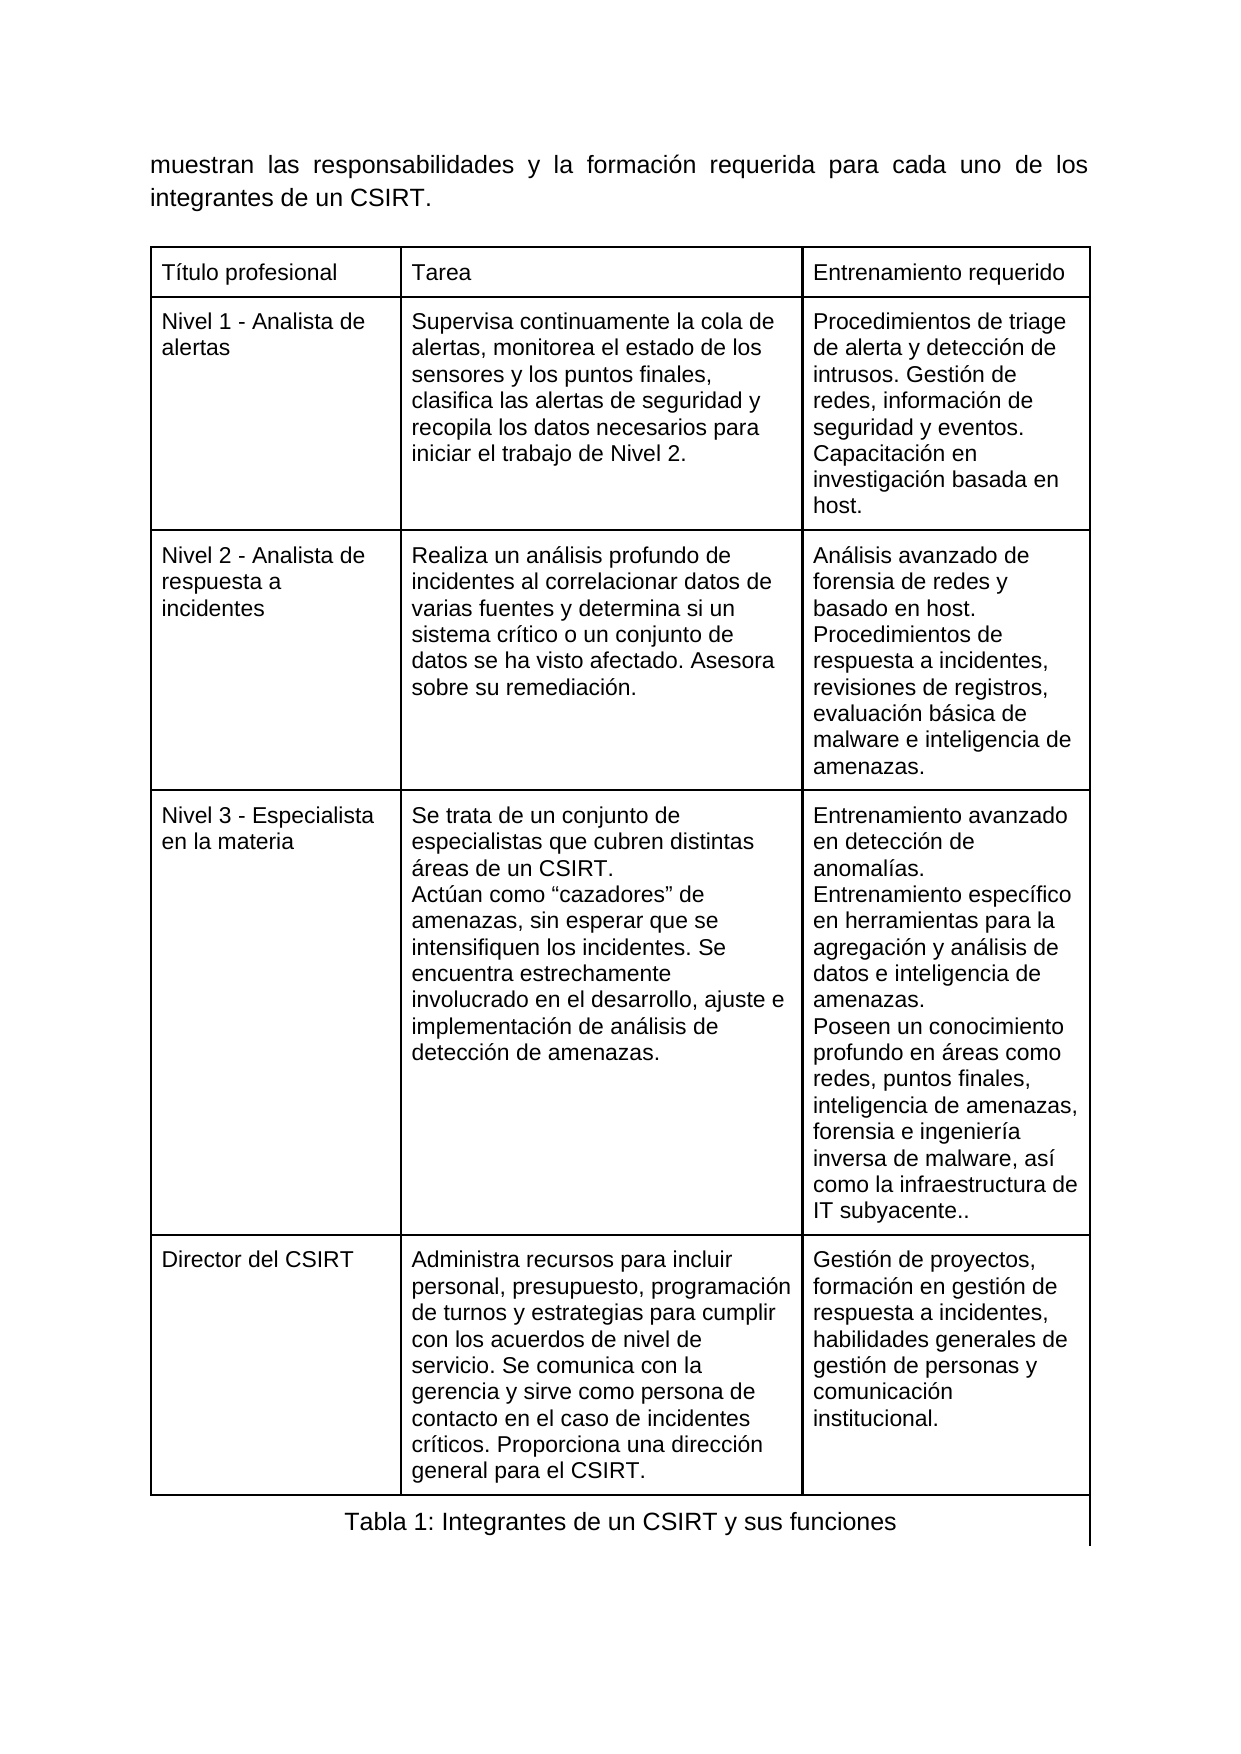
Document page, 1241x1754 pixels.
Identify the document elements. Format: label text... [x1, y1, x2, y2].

table_cell Entrenamiento avanzado en detección de anomalías. Entrenamiento específico en herramientas para la agregación y análisis de datos e inteligencia de amenazas. Poseen un conocimiento profundo en áreas como redes, puntos finales, inteligencia de amenazas, forensia e ingeniería inversa de malware, así como la infraestructura de IT subyacente.. [804, 791, 1089, 1234]
table_cell Análisis avanzado de forensia de redes y basado en host. Procedimientos de respuesta a incidentes, revisiones de registros, evaluación básica de malware e inteligencia de amenazas. [804, 531, 1089, 789]
table_header Tarea [402, 248, 801, 296]
table_cell Nivel 3 - Especialista en la materia [152, 791, 400, 1234]
table_cell Realiza un análisis profundo de incidentes al correlacionar datos de varias fuentes y determina si un sistema crítico o un conjunto de datos se ha visto afectado. Asesora sobre su remediación. [402, 531, 801, 789]
table_cell Nivel 1 - Analista de alertas [152, 298, 400, 529]
table_cell Tabla 1: Integrantes de un CSIRT y sus funciones [151, 1496, 1089, 1546]
table_header Entrenamiento requerido [804, 248, 1089, 296]
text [150, 150, 1090, 212]
table_cell Se trata de un conjunto de especialistas que cubren distintas áreas de un CSIRT. Actúan como “cazadores” de amenazas, sin esperar que se intensifiquen los incidentes. Se encuentra estrechamente involucrado en el desarrollo, ajuste e implementación de análisis de detección de amenazas. [402, 791, 801, 1234]
table_cell Supervisa continuamente la cola de alertas, monitorea el estado de los sensores y los puntos finales, clasifica las alertas de seguridad y recopila los datos necesarios para iniciar el trabajo de Nivel 2. [402, 298, 801, 529]
table_cell Nivel 2 - Analista de respuesta a incidentes [152, 531, 400, 789]
table_cell Gestión de proyectos, formación en gestión de respuesta a incidentes, habilidades generales de gestión de personas y comunicación institucional. [804, 1236, 1089, 1494]
table_cell Procedimientos de triage de alerta y detección de intrusos. Gestión de redes, información de seguridad y eventos. Capacitación en investigación basada en host. [804, 298, 1089, 529]
table_cell Director del CSIRT [152, 1236, 400, 1494]
table_header Título profesional [152, 248, 400, 296]
table_cell Administra recursos para incluir personal, presupuesto, programación de turnos y estrategias para cumplir con los acuerdos de nivel de servicio. Se comunica con la gerencia y sirve como persona de contacto en el caso de incidentes críticos. Proporciona una dirección general para el CSIRT. [402, 1236, 801, 1494]
